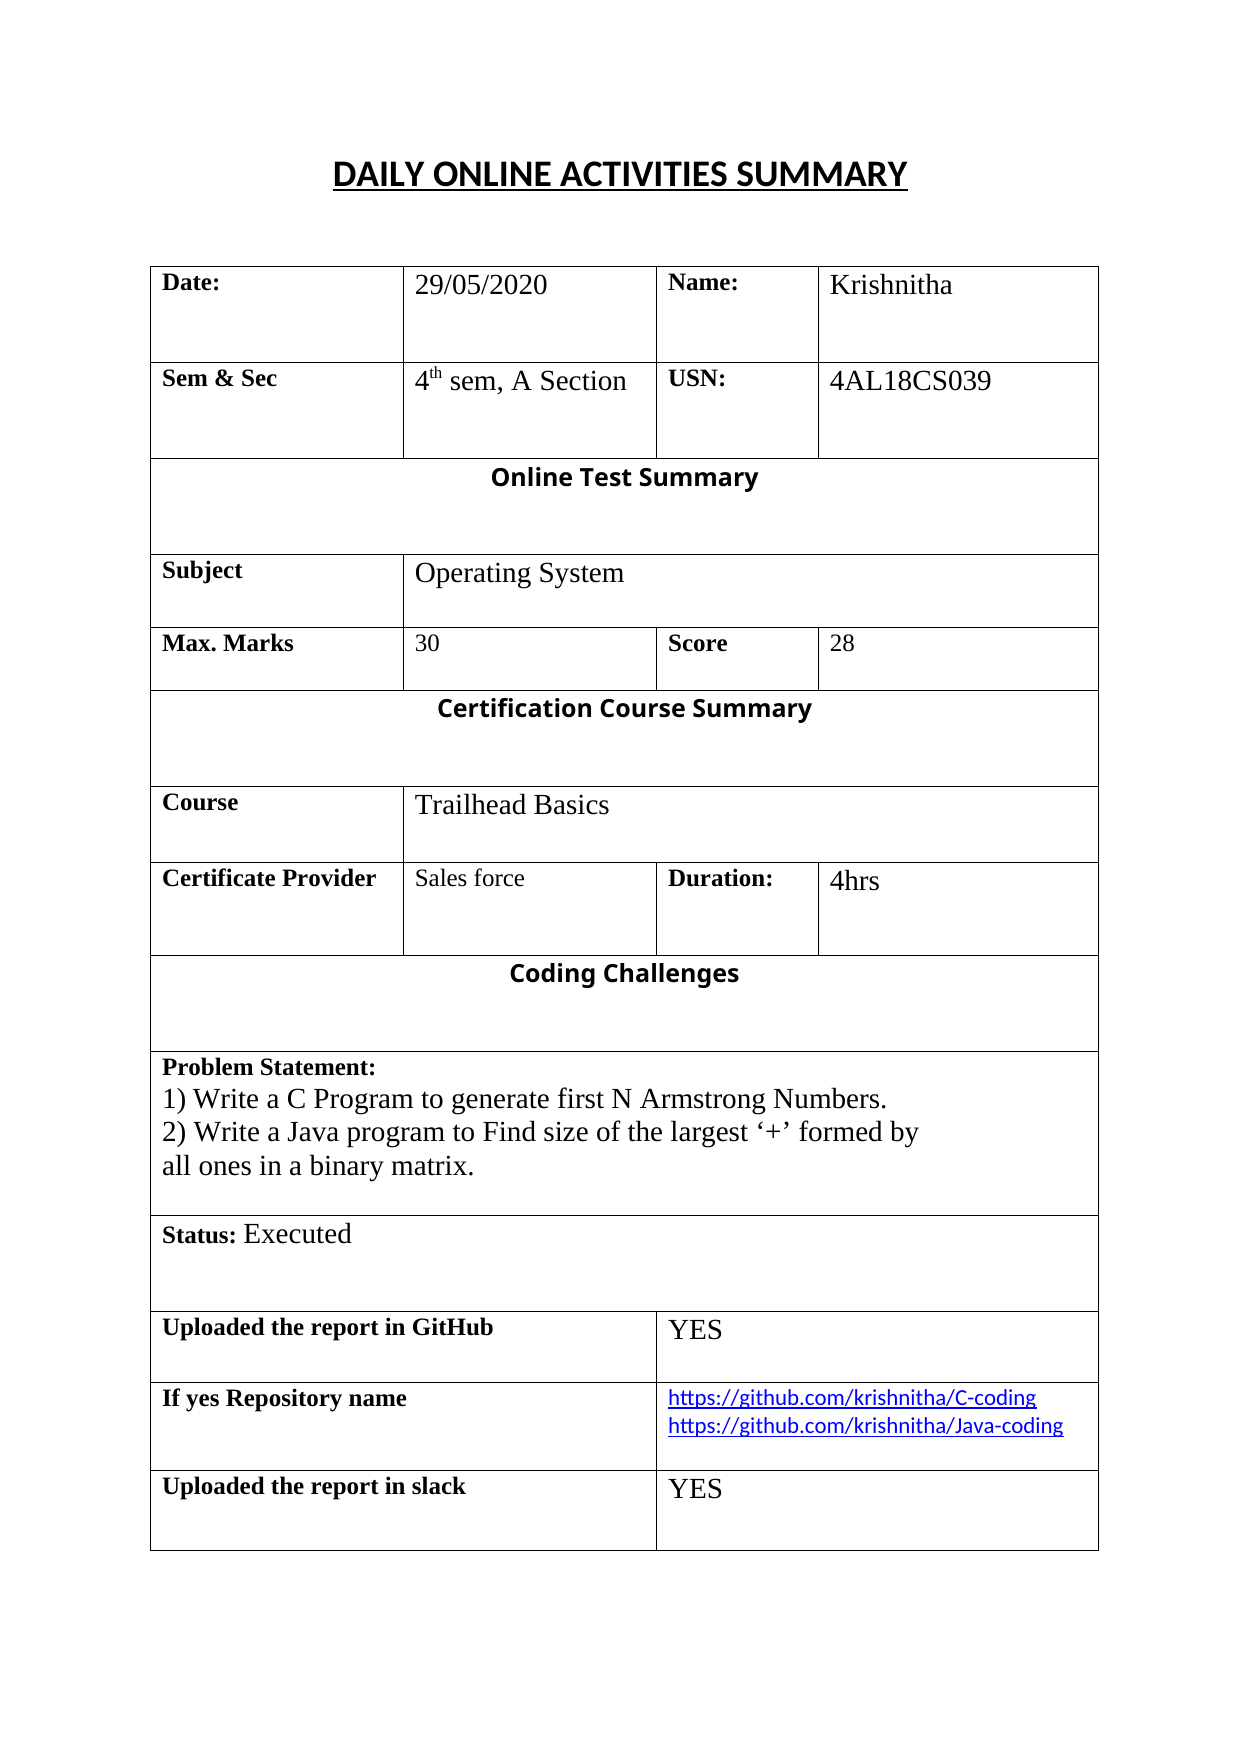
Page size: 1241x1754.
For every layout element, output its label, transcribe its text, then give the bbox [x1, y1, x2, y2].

table_cell Sales force [404, 863, 656, 955]
table_cell Subject [151, 555, 403, 627]
table_cell If yes Repository name [151, 1383, 656, 1470]
table_cell YES [657, 1471, 1098, 1549]
table_cell Certification Course Summary [151, 691, 1098, 786]
table_cell Coding Challenges [151, 956, 1098, 1051]
table_cell USN: [657, 363, 818, 458]
table_cell https://github.com/krishnitha/C-coding https://github.com/krishnitha/Java-coding [657, 1383, 1098, 1470]
table_cell Uploaded the report in slack [151, 1471, 656, 1549]
table_header Krishnitha [819, 267, 1098, 362]
table_cell Duration: [657, 863, 818, 955]
table_cell Course [151, 787, 403, 862]
text DAILY ONLINE ACTIVITIES SUMMARY [150, 150, 1090, 196]
table_header Date: [151, 267, 403, 362]
table_cell 28 [819, 628, 1098, 690]
table_header Name: [657, 267, 818, 362]
table_cell 30 [404, 628, 656, 690]
table_cell 4AL18CS039 [819, 363, 1098, 458]
table_cell Operating System [404, 555, 1098, 627]
table_cell Sem & Sec [151, 363, 403, 458]
table_header 29/05/2020 [404, 267, 656, 362]
table_cell Trailhead Basics [404, 787, 1098, 862]
table_cell 4th sem, A Section [404, 363, 656, 458]
table_cell Max. Marks [151, 628, 403, 690]
table_cell Certificate Provider [151, 863, 403, 955]
table_cell Online Test Summary [151, 459, 1098, 554]
table_cell Problem Statement: 1) Write a C Program to generate first N Armstrong Numbers. 2) Write a Java program to Find size of the largest ‘+’ formed by all ones in a binary matrix. [151, 1052, 1098, 1215]
table_cell Uploaded the report in GitHub [151, 1312, 656, 1382]
table_cell YES [657, 1312, 1098, 1382]
table_cell Status: Executed [151, 1216, 1098, 1311]
table_cell 4hrs [819, 863, 1098, 955]
table_cell Score [657, 628, 818, 690]
